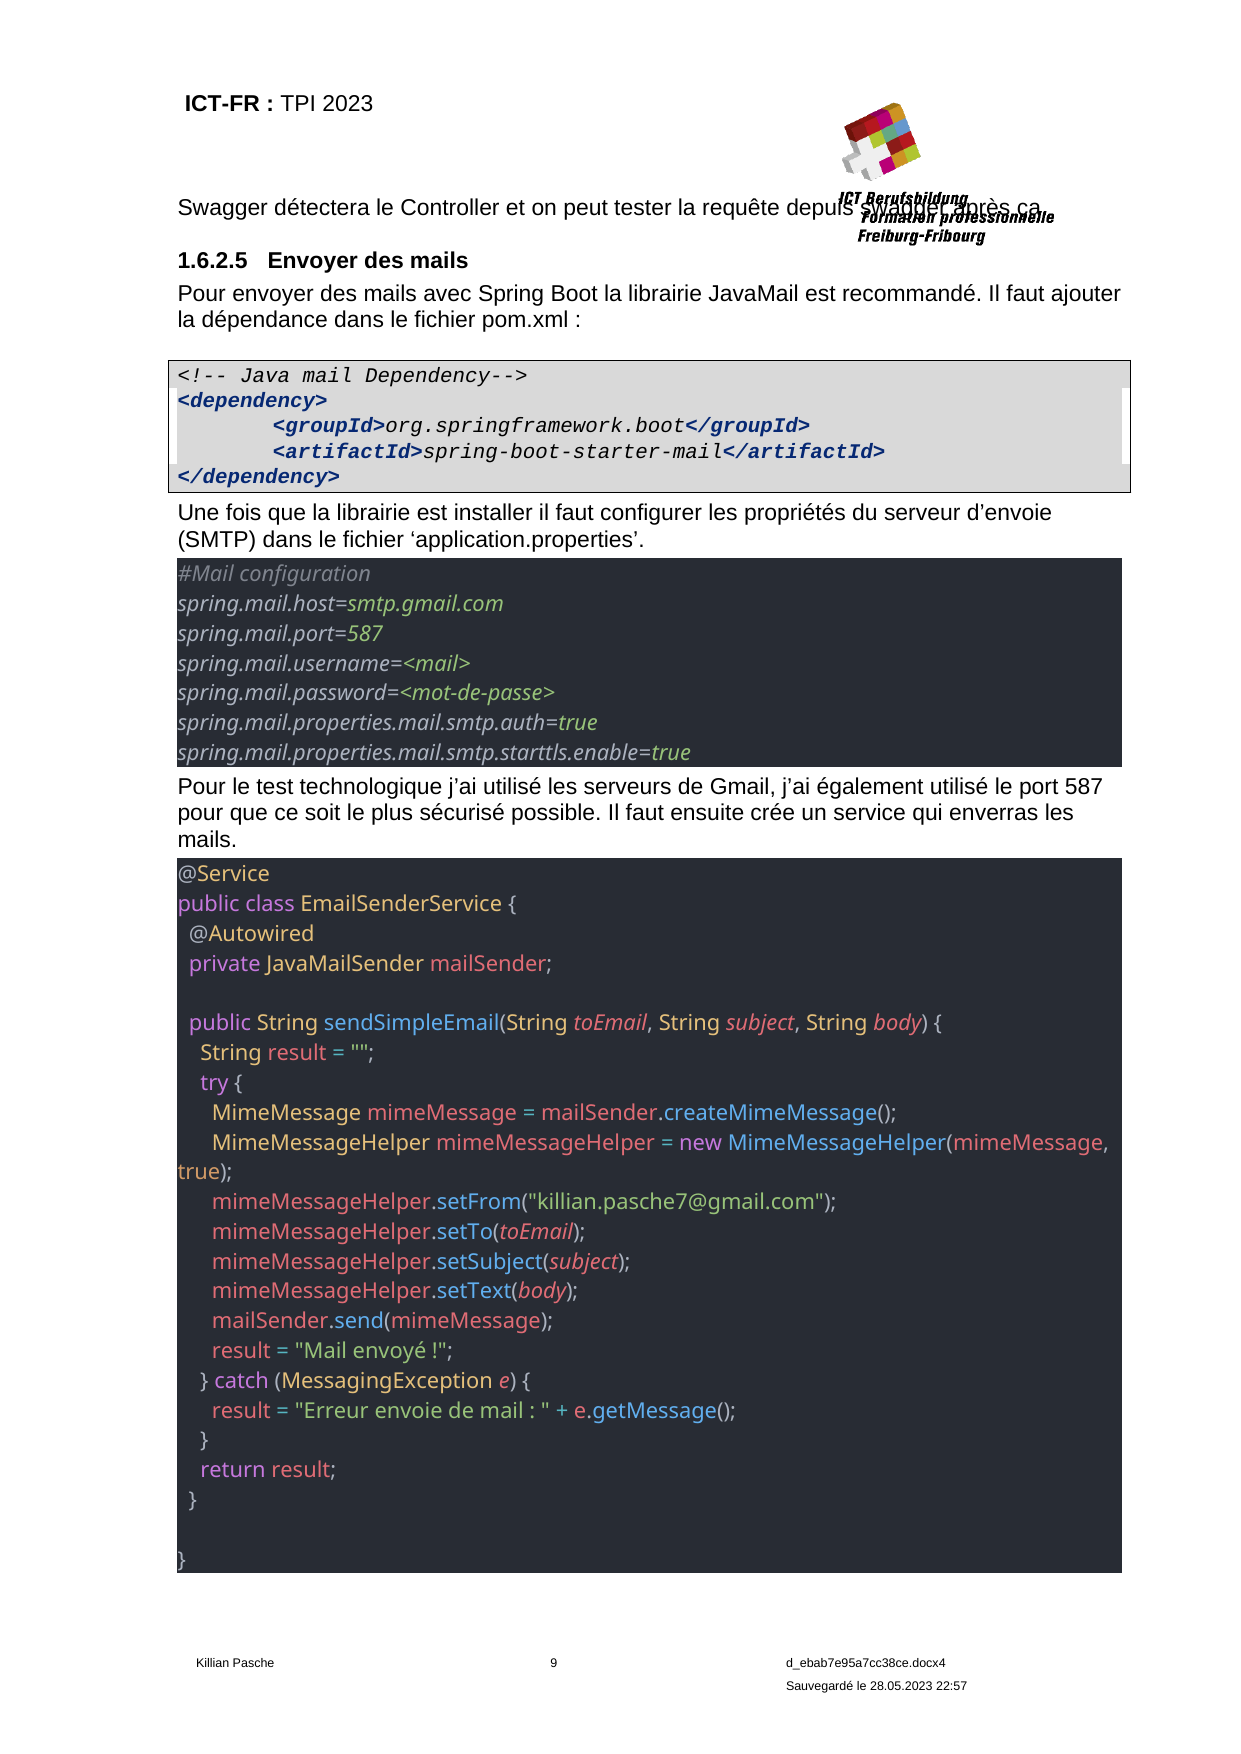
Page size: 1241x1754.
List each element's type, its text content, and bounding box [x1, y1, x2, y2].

text spring.mail.properties.mail.smtp.auth=true [177, 707, 1122, 737]
picture [814, 88, 1075, 194]
text return result; [177, 1454, 1122, 1484]
text spring.mail.properties.mail.smtp.starttls.enable=true [177, 737, 1122, 767]
picture [814, 220, 1075, 247]
text } [177, 1484, 1122, 1514]
subtitle Envoyer des mails [177, 247, 1122, 274]
text mimeMessageHelper.setTo(toEmail); [177, 1216, 1122, 1246]
text spring.mail.port=587 [177, 618, 1122, 648]
text result = "Mail envoyé !"; [177, 1335, 1122, 1365]
text mailSender.send(mimeMessage); [177, 1305, 1122, 1335]
text spring.mail.host=smtp.gmail.com [177, 588, 1122, 618]
text Pour le test technologique j’ai utilisé les serveurs de Gmail, j’ai également utilisé le port 587 pour que ce soit le plus sécurisé possible. Il faut ensuite crée un service qui enverras les mails. [177, 773, 1122, 852]
text Une fois que la librairie est installer il faut configurer les propriétés du serveur d’envoie (SMTP) dans le fichier ‘application.properties’. [177, 499, 1122, 552]
text <artifactId>spring-boot-starter-mail</artifactId> [177, 439, 1122, 461]
text } catch (MessagingException e) { [177, 1365, 1122, 1394]
text <dependency> [177, 388, 1122, 414]
text spring.mail.username=<mail> [177, 648, 1122, 677]
text Pour envoyer des mails avec Spring Boot la librairie JavaMail est recommandé. Il faut ajouter la dépendance dans le fichier pom.xml : [177, 280, 1122, 333]
text try { [177, 1067, 1122, 1097]
text Swagger détectera le Controller et on peut tester la requête depuis swagger après ça. [177, 194, 1122, 220]
text String result = ""; [177, 1037, 1122, 1067]
text mimeMessageHelper.setText(body); [177, 1275, 1122, 1305]
text private JavaMailSender mailSender; [177, 948, 1122, 977]
text <!-- Java mail Dependency--> [169, 361, 1130, 388]
text } [177, 1543, 1122, 1573]
text mimeMessageHelper.setFrom("killian.pasche7@gmail.com"); [177, 1186, 1122, 1216]
text public String sendSimpleEmail(String toEmail, String subject, String body) { [177, 1007, 1122, 1037]
text #Mail configuration [177, 558, 1122, 588]
text </dependency> [169, 461, 1130, 492]
text result = "Erreur envoie de mail : " + e.getMessage(); [177, 1394, 1122, 1424]
text MimeMessage mimeMessage = mailSender.createMimeMessage(); [177, 1097, 1122, 1126]
text mimeMessageHelper.setSubject(subject); [177, 1246, 1122, 1275]
text @Autowired [177, 918, 1122, 948]
text spring.mail.password=<mot-de-passe> [177, 677, 1122, 707]
text @Service [177, 858, 1122, 888]
text public class EmailSenderService { [177, 888, 1122, 918]
text } [177, 1424, 1122, 1454]
text <groupId>org.springframework.boot</groupId> [177, 414, 1122, 439]
text MimeMessageHelper mimeMessageHelper = new MimeMessageHelper(mimeMessage, true); [177, 1126, 1122, 1186]
